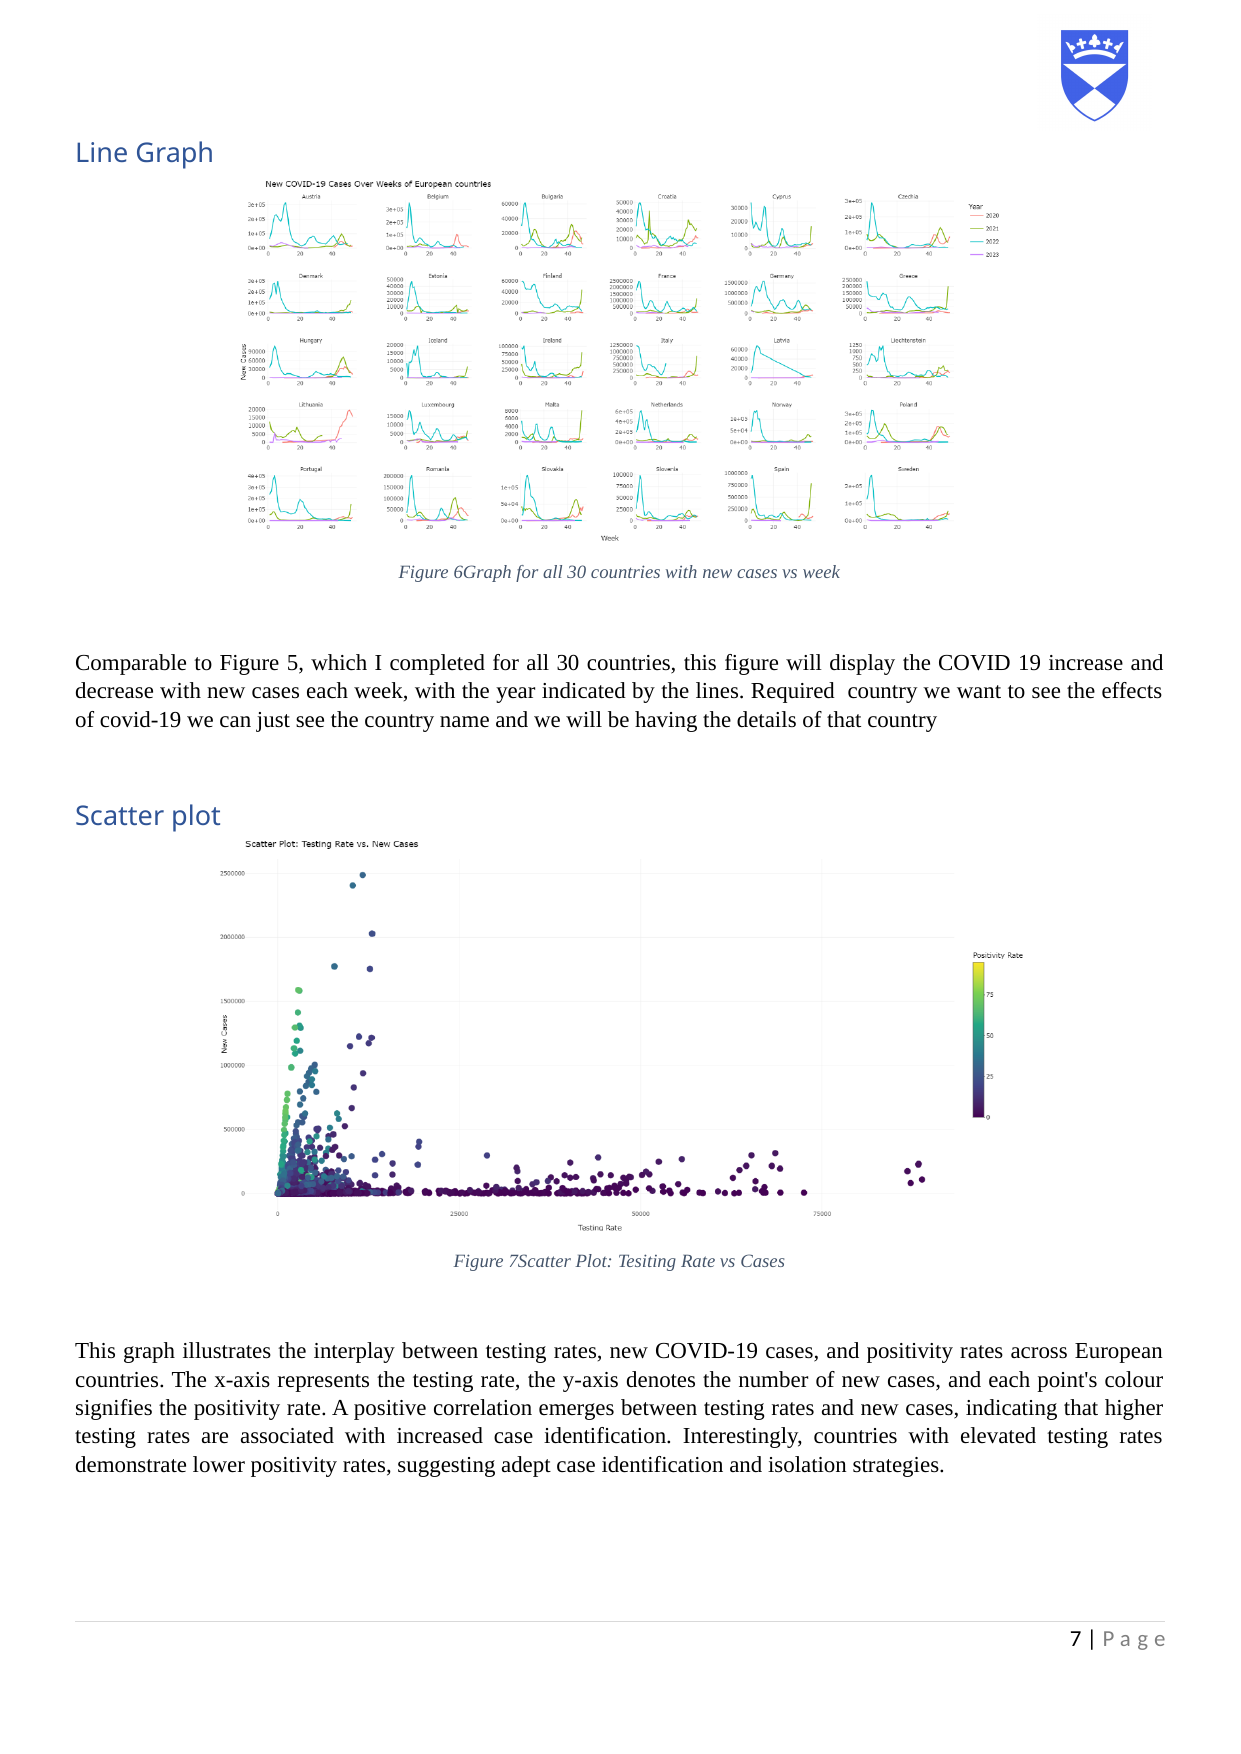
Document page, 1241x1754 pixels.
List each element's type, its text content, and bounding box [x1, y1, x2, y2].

subtitle Scatter plot [75, 796, 1165, 833]
picture [209, 835, 1031, 1231]
picture [236, 173, 1004, 543]
text Comparable to Figure 5, which I completed for all 30 countries, this figure will display the COVID 19 increase and decrease with new cases each week, with the year indicated by the lines. Required country we want to see the effects of covid-19 we can just see the country name and we will be having the details of that country [75, 649, 1165, 732]
text This graph illustrates the interplay between testing rates, new COVID-19 cases, and positivity rates across European countries. The x-axis represents the testing rate, the y-axis denotes the number of new cases, and each point's colour signifies the positivity rate. A positive correlation emerges between testing rates and new cases, indicating that higher testing rates are associated with increased case identification. Interestingly, countries with elevated testing rates demonstrate lower positivity rates, suggesting adept case identification and isolation strategies. [75, 1337, 1165, 1477]
text Figure 7Scatter Plot: Tesiting Rate vs Cases [75, 1250, 1165, 1271]
subtitle Line Graph [75, 102, 1165, 170]
picture [1036, 14, 1153, 102]
text Figure 6Graph for all 30 countries with new cases vs week [75, 561, 1165, 583]
